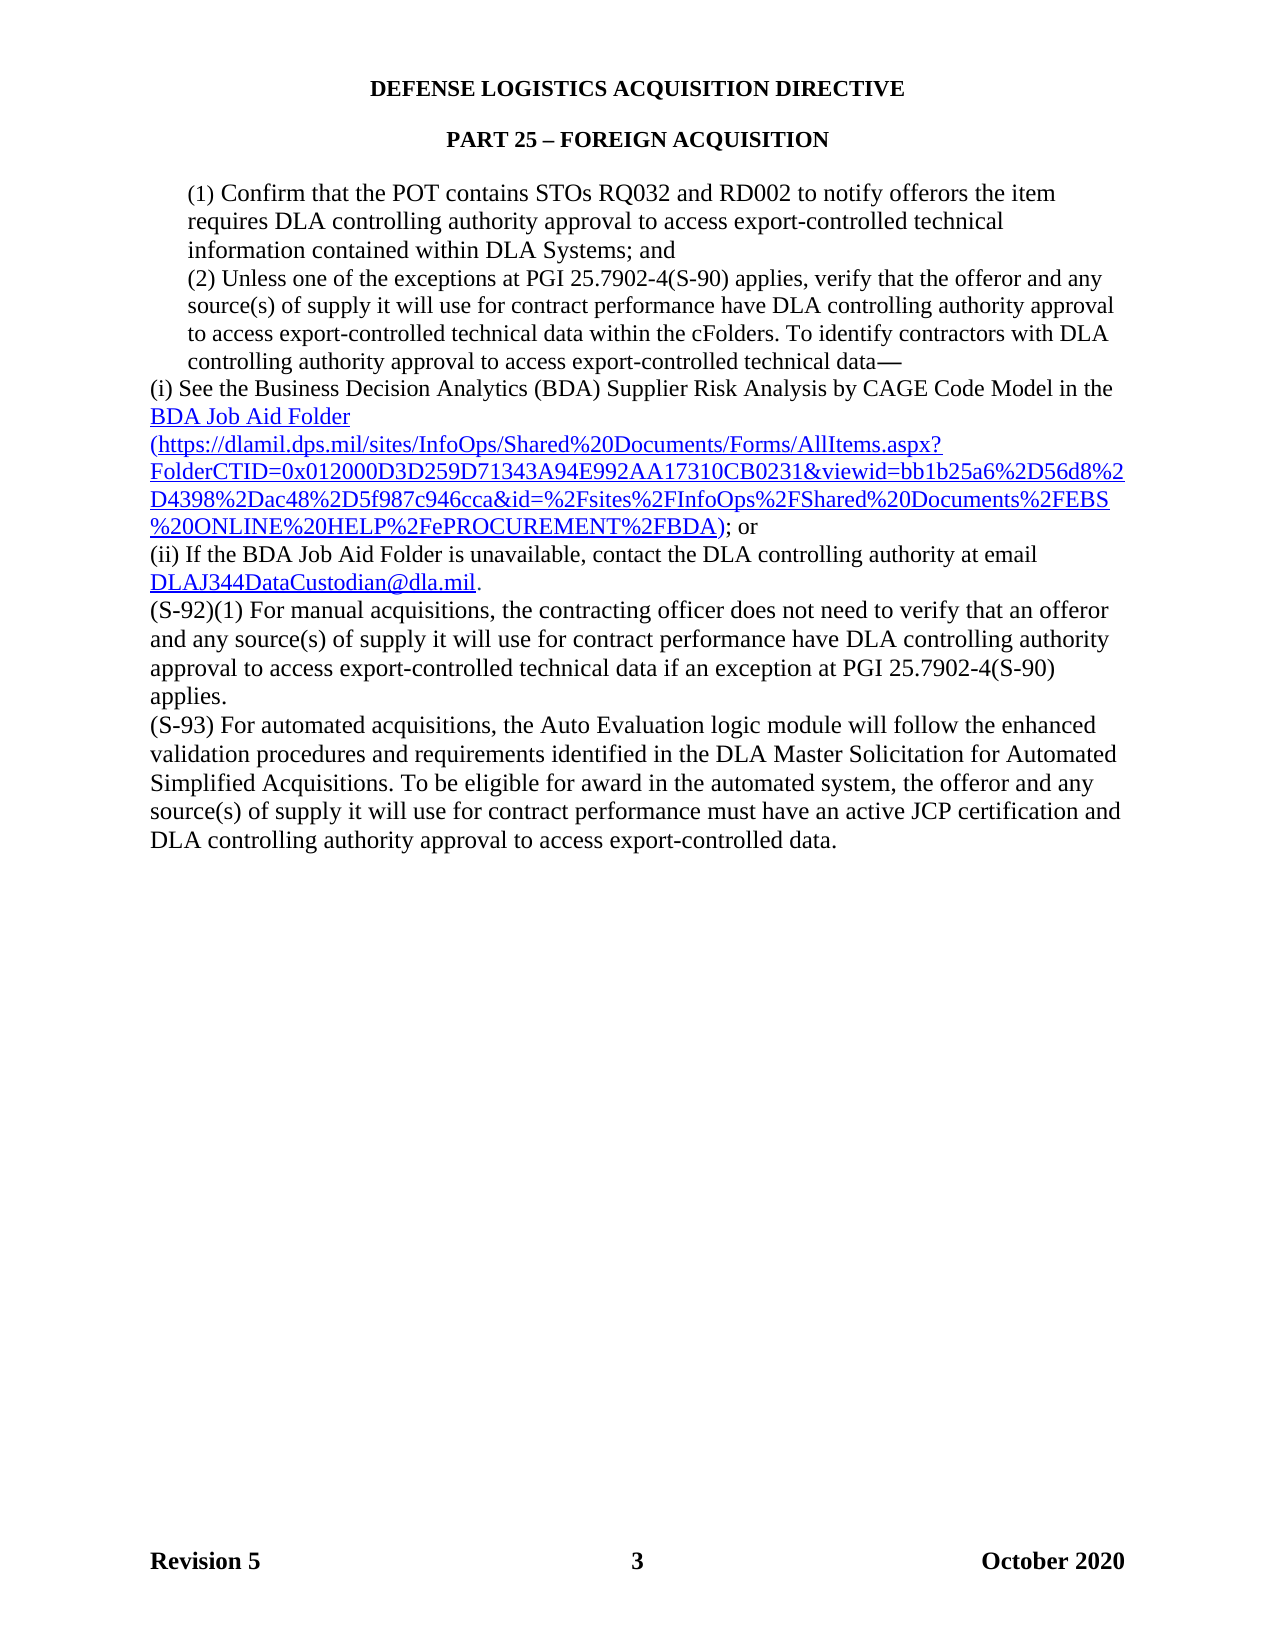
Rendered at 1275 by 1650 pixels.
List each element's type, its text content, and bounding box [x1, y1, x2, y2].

text (ii) If the BDA Job Aid Folder is unavailable, contact the DLA controlling authority at email DLAJ344DataCustodian@dla.mil. [150, 540, 1125, 595]
text (S-93) For automated acquisitions, the Auto Evaluation logic module will follow the enhanced validation procedures and requirements identified in the DLA Master Solicitation for Automated Simplified Acquisitions. To be eligible for award in the automated system, the offeror and any source(s) of supply it will use for contract performance must have an active JCP certification and DLA controlling authority approval to access export-controlled data. [150, 710, 1125, 854]
text (i) See the Business Decision Analytics (BDA) Supplier Risk Analysis by CAGE Code Model in the BDA Job Aid Folder (https://dlamil.dps.mil/sites/InfoOps/Shared%20Documents/Forms/AllItems.aspx?FolderCTID=0x012000D3D259D71343A94E992AA17310CB0231&viewid=bb1b25a6%2D56d8%2D4398%2Dac48%2D5f987c946cca&id=%2Fsites%2FInfoOps%2FShared%20Documents%2FEBS%20ONLINE%20HELP%2FePROCUREMENT%2FBDA); or [150, 482, 1125, 540]
list (2) Unless one of the exceptions at PGI 25.7902-4(S-90) applies, verify that the offeror and any source(s) of supply it will use for contract performance have DLA controlling authority approval to access export-controlled technical data within the cFolders. To identify contractors with DLA controlling authority approval to access export-controlled technical data— [187, 264, 1125, 374]
list (1) Confirm that the POT contains STOs RQ032 and RD002 to notify offerors the item requires DLA controlling authority approval to access export-controlled technical information contained within DLA Systems; and [187, 178, 1125, 264]
text (i) See the Business Decision Analytics (BDA) Supplier Risk Analysis by CAGE Code Model in the BDA Job Aid Folder (https://dlamil.dps.mil/sites/InfoOps/Shared%20Documents/Forms/AllItems.aspx?FolderCTID=0x012000D3D259D71343A94E992AA17310CB0231&viewid=bb1b25a6%2D56d8%2D4398%2Dac48%2D5f987c946cca&id=%2Fsites%2FInfoOps%2FShared%20Documents%2FEBS%20ONLINE%20HELP%2FePROCUREMENT%2FBDA); or [150, 374, 1125, 481]
text (S-92)(1) For manual acquisitions, the contracting officer does not need to verify that an offeror and any source(s) of supply it will use for contract performance have DLA controlling authority approval to access export-controlled technical data if an exception at PGI 25.7902-4(S-90) applies. [150, 595, 1125, 710]
